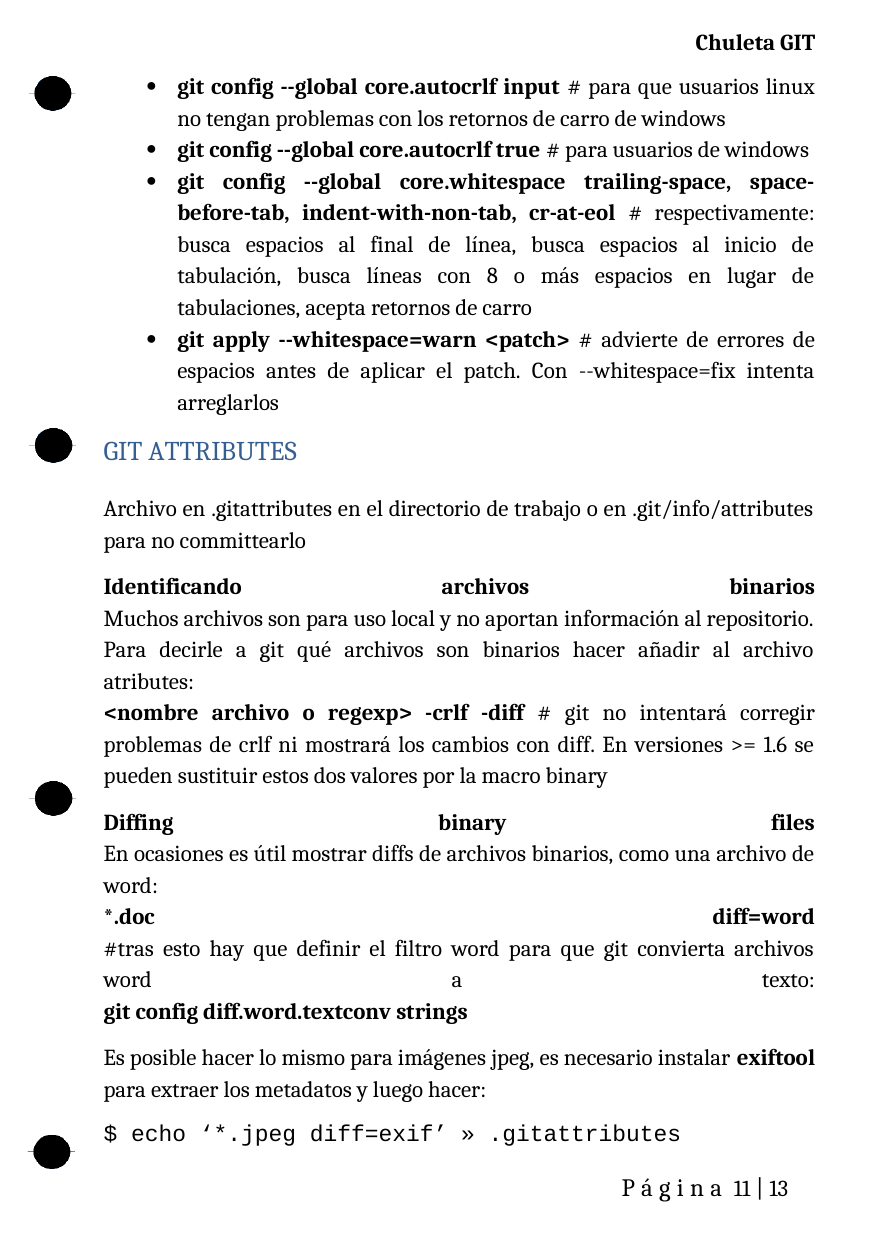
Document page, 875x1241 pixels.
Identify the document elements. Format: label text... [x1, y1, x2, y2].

text Es posible hacer lo mismo para imágenes jpeg, es necesario instalar exiftool para extraer los metadatos y luego hacer: [103, 1045, 815, 1103]
picture [28, 420, 77, 469]
list git apply --whitespace=warn <patch> # advierte de errores de espacios antes de aplicar el patch. Con --whitespace=fix intenta arreglarlos [147, 326, 815, 416]
picture [28, 773, 77, 822]
list git config --global core.autocrlf input # para que usuarios linux no tengan problemas con los retornos de carro de windows [147, 74, 815, 132]
text Diffing binary files En ocasiones es útil mostrar diffs de archivos binarios, como una archivo de word: *.doc diff=word #tras esto hay que definir el filtro word para que git convierta archivos word a texto: git config diff.word.textconv strings [103, 809, 815, 1025]
subtitle GIT ATTRIBUTES [103, 436, 815, 467]
list git config --global core.autocrlf true # para usuarios de windows [147, 137, 815, 163]
picture [27, 1127, 75, 1175]
text Archivo en .gitattributes en el directorio de trabajo o en .git/info/attributes para no committearlo [103, 496, 815, 554]
list git config --global core.whitespace trailing-space, space-before-tab, indent-with-non-tab, cr-at-eol # respectivamente: busca espacios al final de línea, busca espacios al inicio de tabulación, busca líneas con 8 o más espacios en lugar de tabulaciones, acepta retornos de carro [147, 168, 815, 321]
text $ echo ‘*.jpeg diff=exif’ » .gitattributes [103, 1123, 815, 1149]
picture [28, 68, 76, 117]
text Identificando archivos binarios Muchos archivos son para uso local y no aportan información al repositorio. Para decirle a git qué archivos son binarios hacer añadir al archivo atributes: <nombre archivo o regexp> -crlf -diff # git no intentará corregir problemas de crlf ni mostrará los cambios con diff. En versiones >= 1.6 se pueden sustituir estos dos valores por la macro binary [103, 574, 815, 790]
